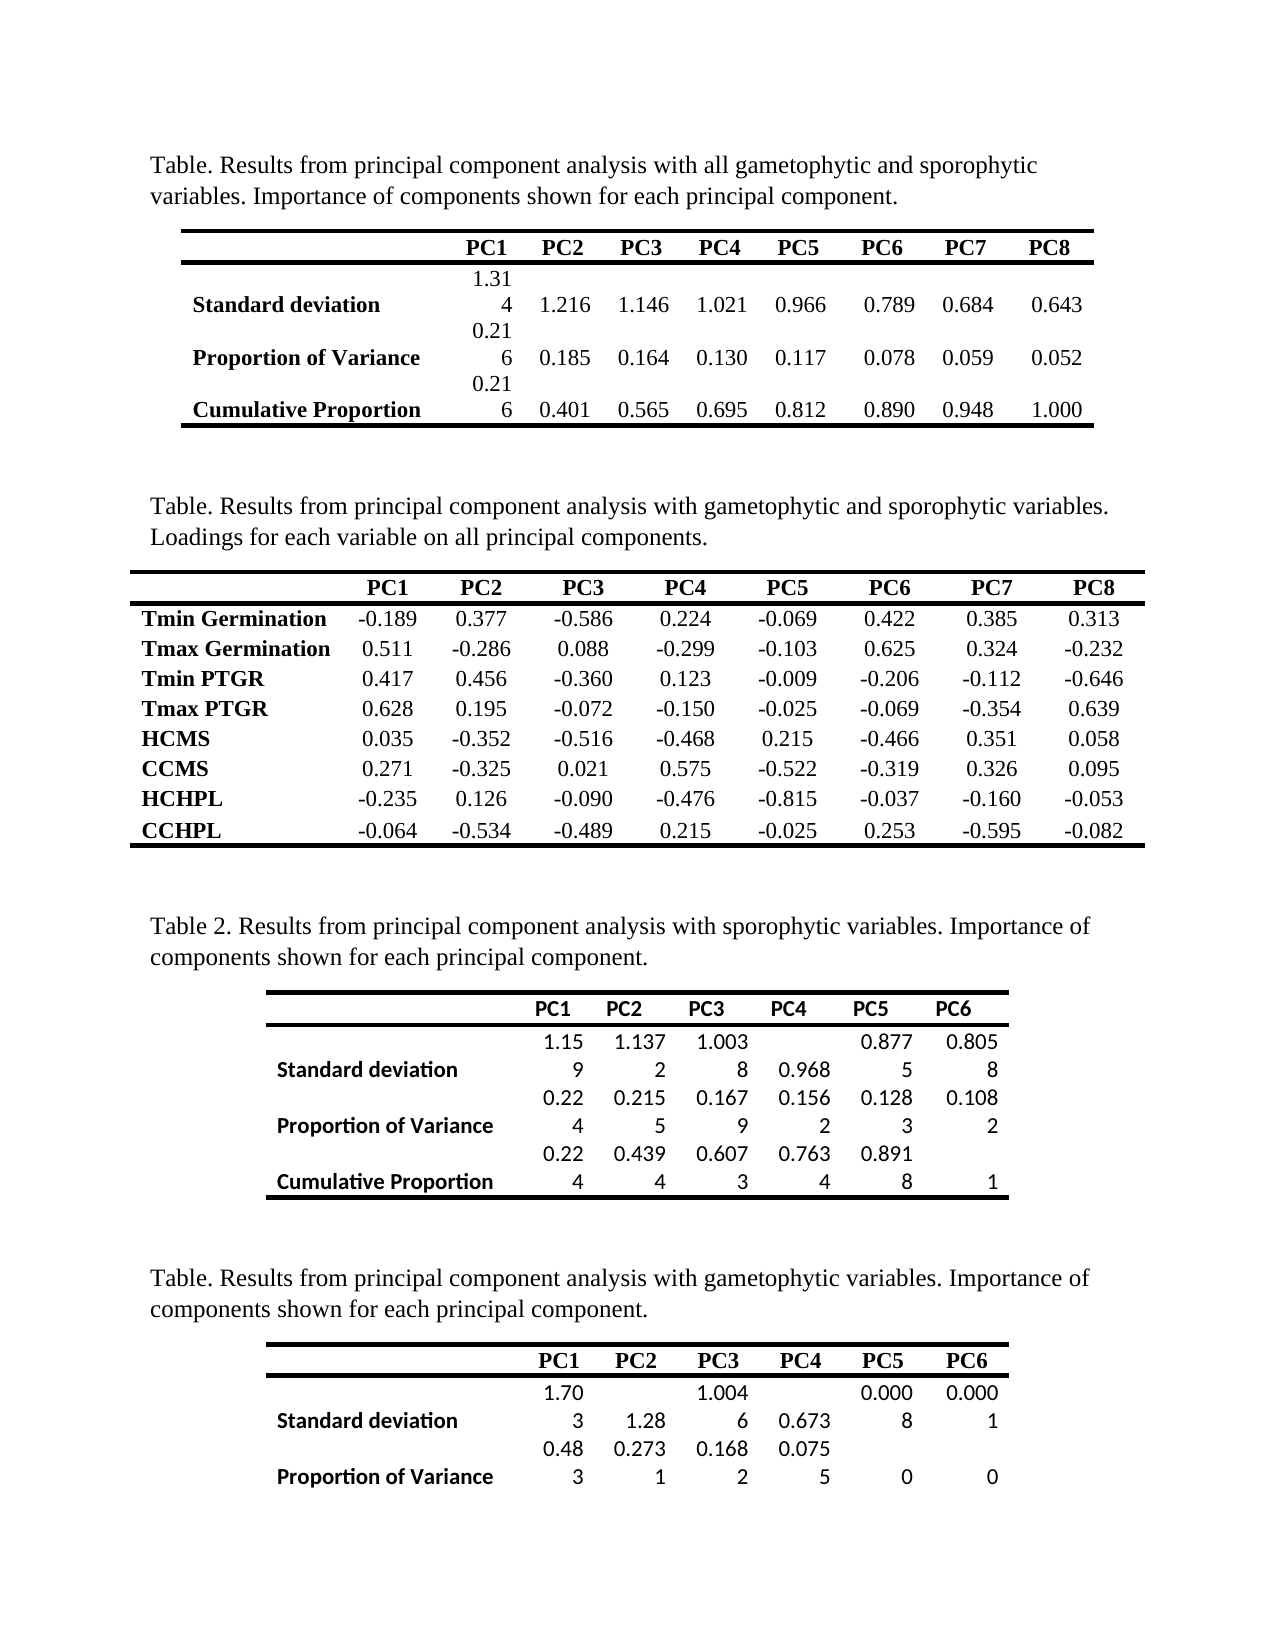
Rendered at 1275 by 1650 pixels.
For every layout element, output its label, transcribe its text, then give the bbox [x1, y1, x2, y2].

table_cell 0 [924, 1434, 1009, 1490]
table_cell HCHPL [130, 782, 345, 812]
table_cell 0.966 [759, 265, 837, 317]
table_cell 0.058 [1043, 722, 1145, 752]
table_cell -0.069 [839, 692, 941, 722]
table_cell 0.511 [345, 632, 430, 662]
table_header PC5 [736, 574, 838, 601]
table_cell 0.215 [736, 722, 838, 752]
table_cell -0.595 [941, 812, 1043, 843]
table_cell CCHPL [130, 812, 345, 843]
table_cell Standard deviation [266, 1027, 523, 1083]
table_header PC5 [842, 995, 924, 1022]
table_header PC8 [1043, 574, 1145, 601]
table_header PC6 [924, 995, 1009, 1022]
table_cell Tmin Germination [130, 606, 345, 632]
table_cell 0.377 [430, 606, 532, 632]
table_cell -0.189 [345, 606, 430, 632]
table_cell -0.160 [941, 782, 1043, 812]
table_cell -0.112 [941, 662, 1043, 692]
table_header [181, 233, 450, 260]
table_header PC6 [838, 233, 926, 260]
table_cell 0.639 [1043, 692, 1145, 722]
table_header PC3 [677, 995, 759, 1022]
table_cell 0.812 [759, 370, 837, 423]
table_cell -0.360 [532, 662, 634, 692]
table_cell -0.090 [532, 782, 634, 812]
table_cell 1.021 [680, 265, 759, 317]
table_cell 0.117 [759, 318, 837, 370]
table_cell 0.8775 [842, 1027, 924, 1083]
table_cell -0.025 [736, 812, 838, 843]
table_cell 0.185 [523, 318, 602, 370]
table_cell -0.037 [839, 782, 941, 812]
table_cell -0.299 [634, 632, 736, 662]
table_header PC5 [842, 1347, 924, 1373]
table_cell 0.385 [941, 606, 1043, 632]
table_cell 0.7634 [759, 1139, 842, 1195]
table_cell 0.130 [680, 318, 759, 370]
table_cell -0.646 [1043, 662, 1145, 692]
table_cell 0.2731 [595, 1434, 677, 1490]
table_cell -0.064 [345, 812, 430, 843]
table_header PC2 [595, 1347, 677, 1373]
table_cell 0.078 [838, 318, 926, 370]
table_header PC1 [345, 574, 430, 601]
table_cell 0.224 [634, 606, 736, 632]
table_header [130, 574, 345, 601]
table_cell 0.0008 [842, 1378, 924, 1434]
table_cell 0.8058 [924, 1027, 1009, 1083]
table_cell 0.215 [634, 812, 736, 843]
table_cell 0.1562 [759, 1083, 842, 1139]
table_cell 0.456 [430, 662, 532, 692]
table_cell -0.489 [532, 812, 634, 843]
table_cell -0.466 [839, 722, 941, 752]
table_header PC7 [941, 574, 1043, 601]
table_cell 0.271 [345, 752, 430, 782]
table_cell -0.319 [839, 752, 941, 782]
table_cell -0.534 [430, 812, 532, 843]
table_header PC2 [430, 574, 532, 601]
table_cell 0.224 [524, 1139, 595, 1195]
table_cell 0.625 [839, 632, 941, 662]
table_cell 0.324 [941, 632, 1043, 662]
table_cell 0.628 [345, 692, 430, 722]
table_cell HCMS [130, 722, 345, 752]
table_cell 0.4394 [595, 1139, 677, 1195]
table_header PC3 [677, 1347, 759, 1373]
table_header PC6 [839, 574, 941, 601]
table_cell 1.314 [450, 265, 523, 317]
table_cell 1.703 [524, 1378, 595, 1434]
table_cell 0.313 [1043, 606, 1145, 632]
table_cell Tmax Germination [130, 632, 345, 662]
table_cell 0.088 [532, 632, 634, 662]
text Table. Results from principal component analysis with gametophytic and sporophytic variables. Loadings for each variable on all principal components. [150, 491, 1125, 551]
table_cell Cumulative Proportion [181, 370, 450, 423]
table_cell Standard deviation [266, 1378, 523, 1434]
table_cell 0.052 [1005, 318, 1094, 370]
table_cell 0.195 [430, 692, 532, 722]
table_cell 0.565 [602, 370, 680, 423]
table_cell -0.286 [430, 632, 532, 662]
table_cell -0.103 [736, 632, 838, 662]
table_cell Proportion of Variance [266, 1083, 523, 1139]
table_header PC3 [532, 574, 634, 601]
table_cell 0.216 [450, 370, 523, 423]
table_cell 0.890 [838, 370, 926, 423]
table_cell 0.0755 [759, 1434, 842, 1490]
table_cell 1.146 [602, 265, 680, 317]
table_cell -0.009 [736, 662, 838, 692]
table_cell -0.206 [839, 662, 941, 692]
table_cell 0.0001 [924, 1378, 1009, 1434]
table_cell 0.224 [524, 1083, 595, 1139]
table_cell 0.1682 [677, 1434, 759, 1490]
table_cell 0.1082 [924, 1083, 1009, 1139]
table_cell -0.082 [1043, 812, 1145, 843]
table_cell -0.235 [345, 782, 430, 812]
table_header PC5 [759, 233, 837, 260]
table_cell 1.1372 [595, 1027, 677, 1083]
table_cell -0.325 [430, 752, 532, 782]
table_cell 0.123 [634, 662, 736, 692]
table_cell 0.095 [1043, 752, 1145, 782]
table_cell 0.968 [759, 1027, 842, 1083]
table_cell 0.021 [532, 752, 634, 782]
table_cell 0.351 [941, 722, 1043, 752]
table_cell -0.468 [634, 722, 736, 752]
table_cell 1.216 [523, 265, 602, 317]
table_cell Tmax PTGR [130, 692, 345, 722]
table_header PC4 [634, 574, 736, 601]
table_cell 1.159 [524, 1027, 595, 1083]
table_header PC6 [924, 1347, 1009, 1373]
table_cell 0.789 [838, 265, 926, 317]
table_cell 0.643 [1005, 265, 1094, 317]
table_cell 0.684 [926, 265, 1005, 317]
table_cell 0.575 [634, 752, 736, 782]
table_cell -0.025 [736, 692, 838, 722]
table_header PC4 [759, 995, 842, 1022]
table_header PC1 [524, 1347, 595, 1373]
table_cell 0.673 [759, 1378, 842, 1434]
table_cell -0.053 [1043, 782, 1145, 812]
table_header [266, 995, 523, 1022]
table_cell Cumulative Proportion [266, 1139, 523, 1195]
table_cell 0.401 [523, 370, 602, 423]
table_header PC1 [450, 233, 523, 260]
table_cell 0.8918 [842, 1139, 924, 1195]
table_cell 1.000 [1005, 370, 1094, 423]
table_header PC2 [595, 995, 677, 1022]
table_cell -0.150 [634, 692, 736, 722]
table_cell -0.815 [736, 782, 838, 812]
table_header PC2 [523, 233, 602, 260]
table_header PC8 [1005, 233, 1094, 260]
table_cell 0.417 [345, 662, 430, 692]
table_cell Proportion of Variance [181, 318, 450, 370]
table_cell 0.126 [430, 782, 532, 812]
table_cell 0 [842, 1434, 924, 1490]
table_cell -0.586 [532, 606, 634, 632]
table_cell 1.28 [595, 1378, 677, 1434]
table_cell 1 [924, 1139, 1009, 1195]
table_cell 0.164 [602, 318, 680, 370]
table_cell -0.354 [941, 692, 1043, 722]
table_cell -0.476 [634, 782, 736, 812]
table_cell 0.253 [839, 812, 941, 843]
table_cell 0.2155 [595, 1083, 677, 1139]
table_cell 0.059 [926, 318, 1005, 370]
table_cell 0.1679 [677, 1083, 759, 1139]
table_header PC1 [524, 995, 595, 1022]
table_cell 1.0046 [677, 1378, 759, 1434]
table_cell -0.522 [736, 752, 838, 782]
text Table. Results from principal component analysis with all gametophytic and sporophytic variables. Importance of components shown for each principal component. [150, 150, 1125, 210]
table_cell 0.483 [524, 1434, 595, 1490]
table_cell Standard deviation [181, 265, 450, 317]
table_header PC4 [680, 233, 759, 260]
table_cell -0.516 [532, 722, 634, 752]
table_cell -0.352 [430, 722, 532, 752]
table_cell -0.232 [1043, 632, 1145, 662]
table_cell CCMS [130, 752, 345, 782]
table_cell 0.326 [941, 752, 1043, 782]
table_cell 1.0038 [677, 1027, 759, 1083]
table_cell 0.948 [926, 370, 1005, 423]
table_header [266, 1347, 523, 1373]
table_cell Proportion of Variance [266, 1434, 523, 1490]
text Table 2. Results from principal component analysis with sporophytic variables. Importance of components shown for each principal component. [150, 911, 1125, 971]
table_cell 0.695 [680, 370, 759, 423]
table_cell 0.6073 [677, 1139, 759, 1195]
table_cell 0.216 [450, 318, 523, 370]
table_cell -0.072 [532, 692, 634, 722]
table_cell Tmin PTGR [130, 662, 345, 692]
table_header PC7 [926, 233, 1005, 260]
table_header PC3 [602, 233, 680, 260]
table_cell 0.422 [839, 606, 941, 632]
table_cell 0.035 [345, 722, 430, 752]
text Table. Results from principal component analysis with gametophytic variables. Importance of components shown for each principal component. [150, 1263, 1125, 1323]
table_cell -0.069 [736, 606, 838, 632]
table_cell 0.1283 [842, 1083, 924, 1139]
table_header PC4 [759, 1347, 842, 1373]
